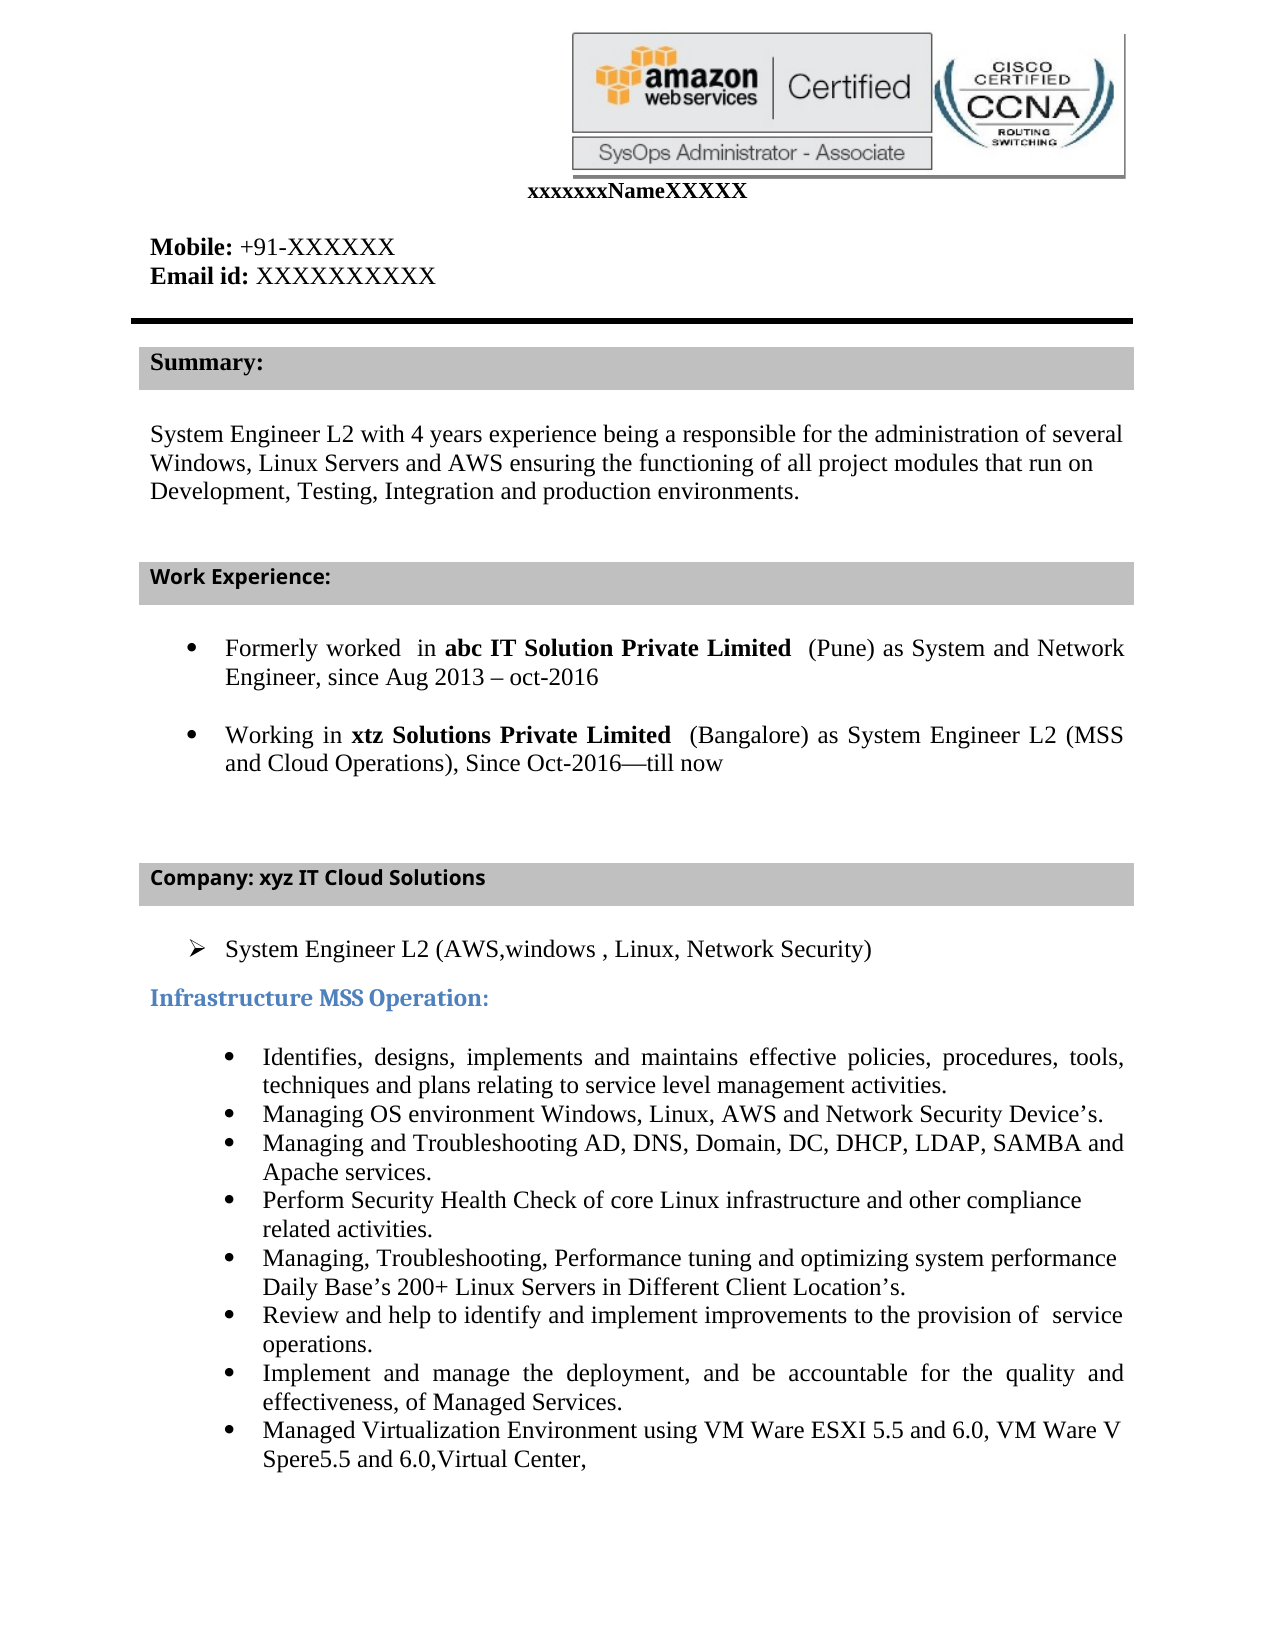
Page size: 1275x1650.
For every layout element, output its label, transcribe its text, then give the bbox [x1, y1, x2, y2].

list Formerly worked in abc IT Solution Private Limited (Pune) as System and Network Engineer, since Aug 2013 – oct-2016 [187, 633, 1125, 691]
subtitle Infrastructure MSS Operation: [150, 984, 1125, 1013]
table_header Work Experience: [139, 562, 1134, 605]
text Email id: XXXXXXXXXX [150, 261, 1125, 289]
list Managing OS environment Windows, Linux, AWS and Network Security Device’s. [225, 1099, 1125, 1128]
text System Engineer L2 with 4 years experience being a responsible for the administration of several Windows, Linux Servers and AWS ensuring the functioning of all project modules that run on Development, Testing, Integration and production environments. [150, 419, 1125, 505]
table_header Summary: [139, 347, 1134, 390]
list Implement and manage the deployment, and be accountable for the quality and effectiveness, of Managed Services. [225, 1358, 1125, 1415]
table_header Company: xyz IT Cloud Solutions [139, 863, 1134, 906]
list Working in xtz Solutions Private Limited (Bangalore) as System Engineer L2 (MSS and Cloud Operations), Since Oct-2016—till now [187, 720, 1125, 777]
list System Engineer L2 (AWS,windows , Linux, Network Security) [187, 934, 1125, 963]
list Perform Security Health Check of core Linux infrastructure and other compliance related activities. [225, 1185, 1125, 1243]
list Review and help to identify and implement improvements to the provision of service operations. [225, 1300, 1125, 1358]
picture [571, 29, 1124, 175]
list Managing, Troubleshooting, Performance tuning and optimizing system performance Daily Base’s 200+ Linux Servers in Different Client Location’s. [225, 1243, 1125, 1300]
subtitle xxxxxxxNameXXXXX [150, 177, 1125, 203]
list Managing and Troubleshooting AD, DNS, Domain, DC, DHCP, LDAP, SAMBA and Apache services. [225, 1128, 1125, 1185]
list Managed Virtualization Environment using VM Ware ESXI 5.5 and 6.0, VM Ware V Spere5.5 and 6.0,Virtual Center, [225, 1415, 1125, 1473]
text Mobile: +91-XXXXXX [150, 232, 1125, 261]
list Identifies, designs, implements and maintains effective policies, procedures, tools, techniques and plans relating to service level management activities. [225, 1042, 1125, 1099]
